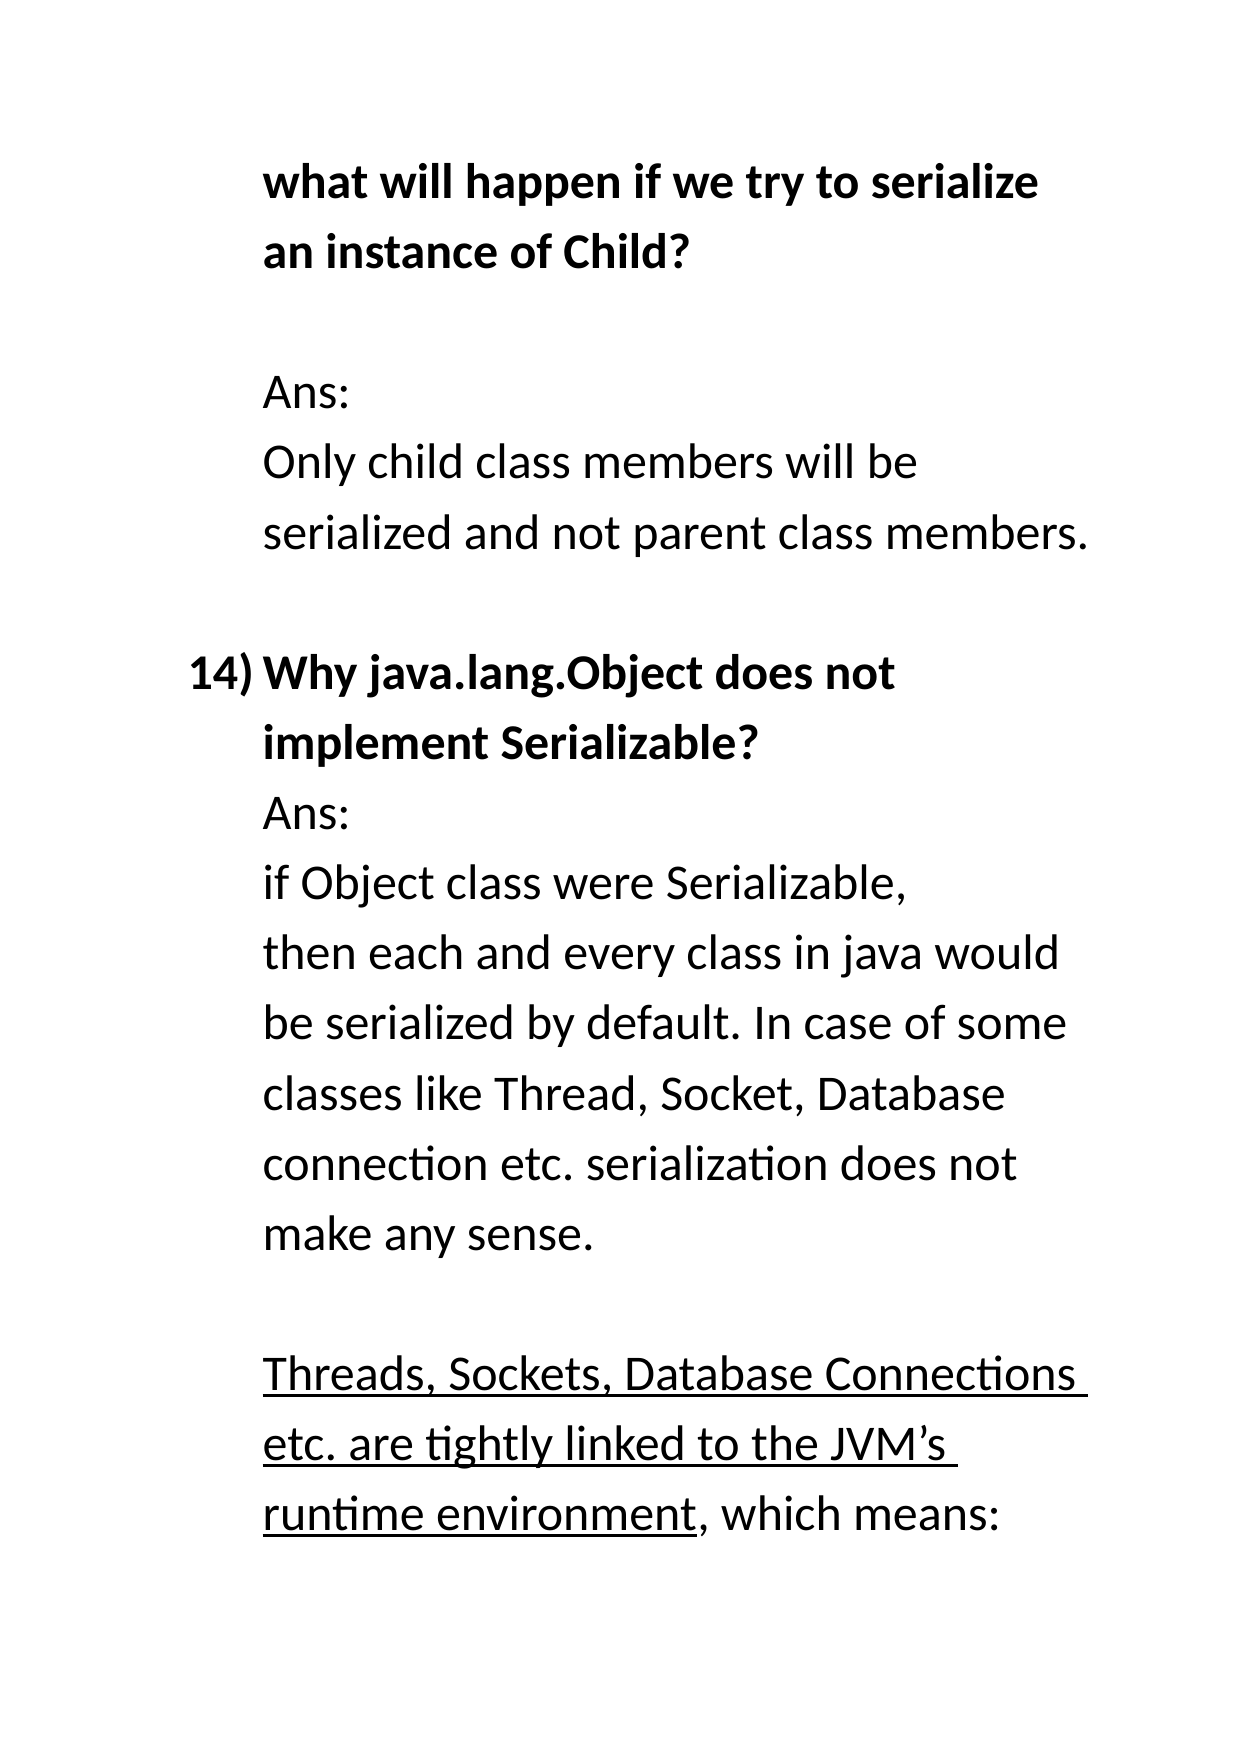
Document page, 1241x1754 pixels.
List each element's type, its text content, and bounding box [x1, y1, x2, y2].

list Only child class members will be serialized and not parent class members. [262, 430, 1090, 562]
list Threads, Sockets, Database Connections etc. are tightly linked to the JVM’s runtime environment, which means: [262, 1342, 1090, 1543]
list Ans: [262, 360, 1090, 421]
list what will happen if we try to serialize an instance of Child? [262, 150, 1090, 281]
list Ans: [262, 781, 1090, 842]
list Why java.lang.Object does not implement Serializable? [187, 641, 1090, 772]
list if Object class were Serializable, [262, 851, 1090, 912]
list then each and every class in java would be serialized by default. In case of some classes like Thread, Socket, Database connection etc. serialization does not make any sense. [262, 921, 1090, 1263]
